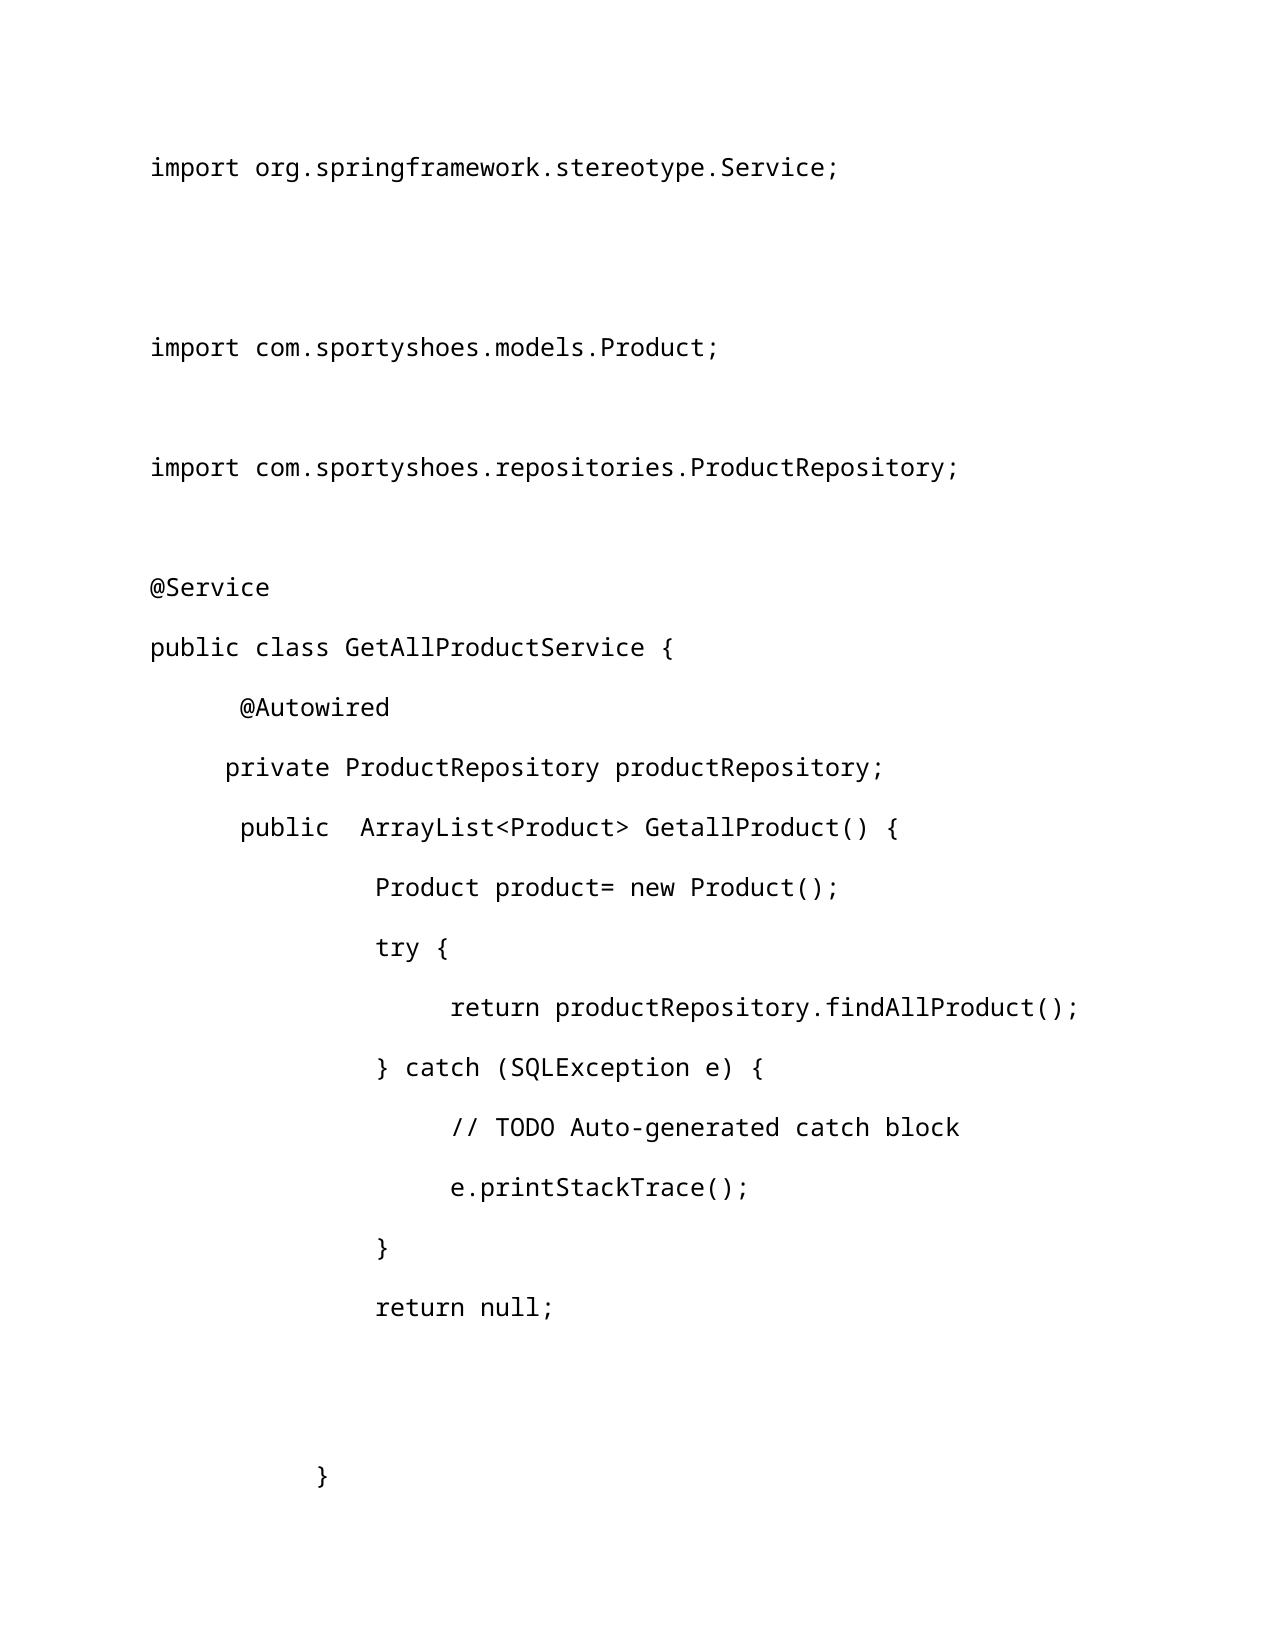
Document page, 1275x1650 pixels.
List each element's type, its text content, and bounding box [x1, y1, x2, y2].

text Product product= new Product(); [150, 870, 1125, 904]
text public ArrayList<Product> GetallProduct() { [150, 810, 1125, 844]
text private ProductRepository productRepository; [150, 750, 1125, 784]
text @Autowired [150, 690, 1125, 724]
text import org.springframework.stereotype.Service; [150, 150, 1125, 184]
text return productRepository.findAllProduct(); [150, 990, 1125, 1024]
text import com.sportyshoes.models.Product; [150, 330, 1125, 364]
text return null; [150, 1290, 1125, 1324]
text public class GetAllProductService { [150, 630, 1125, 664]
text } [150, 1230, 1125, 1264]
text // TODO Auto-generated catch block [150, 1110, 1125, 1144]
text e.printStackTrace(); [150, 1170, 1125, 1204]
text try { [150, 930, 1125, 964]
text } [150, 1458, 1125, 1492]
text import com.sportyshoes.repositories.ProductRepository; [150, 450, 1125, 484]
text } catch (SQLException e) { [150, 1050, 1125, 1084]
text @Service [150, 570, 1125, 604]
